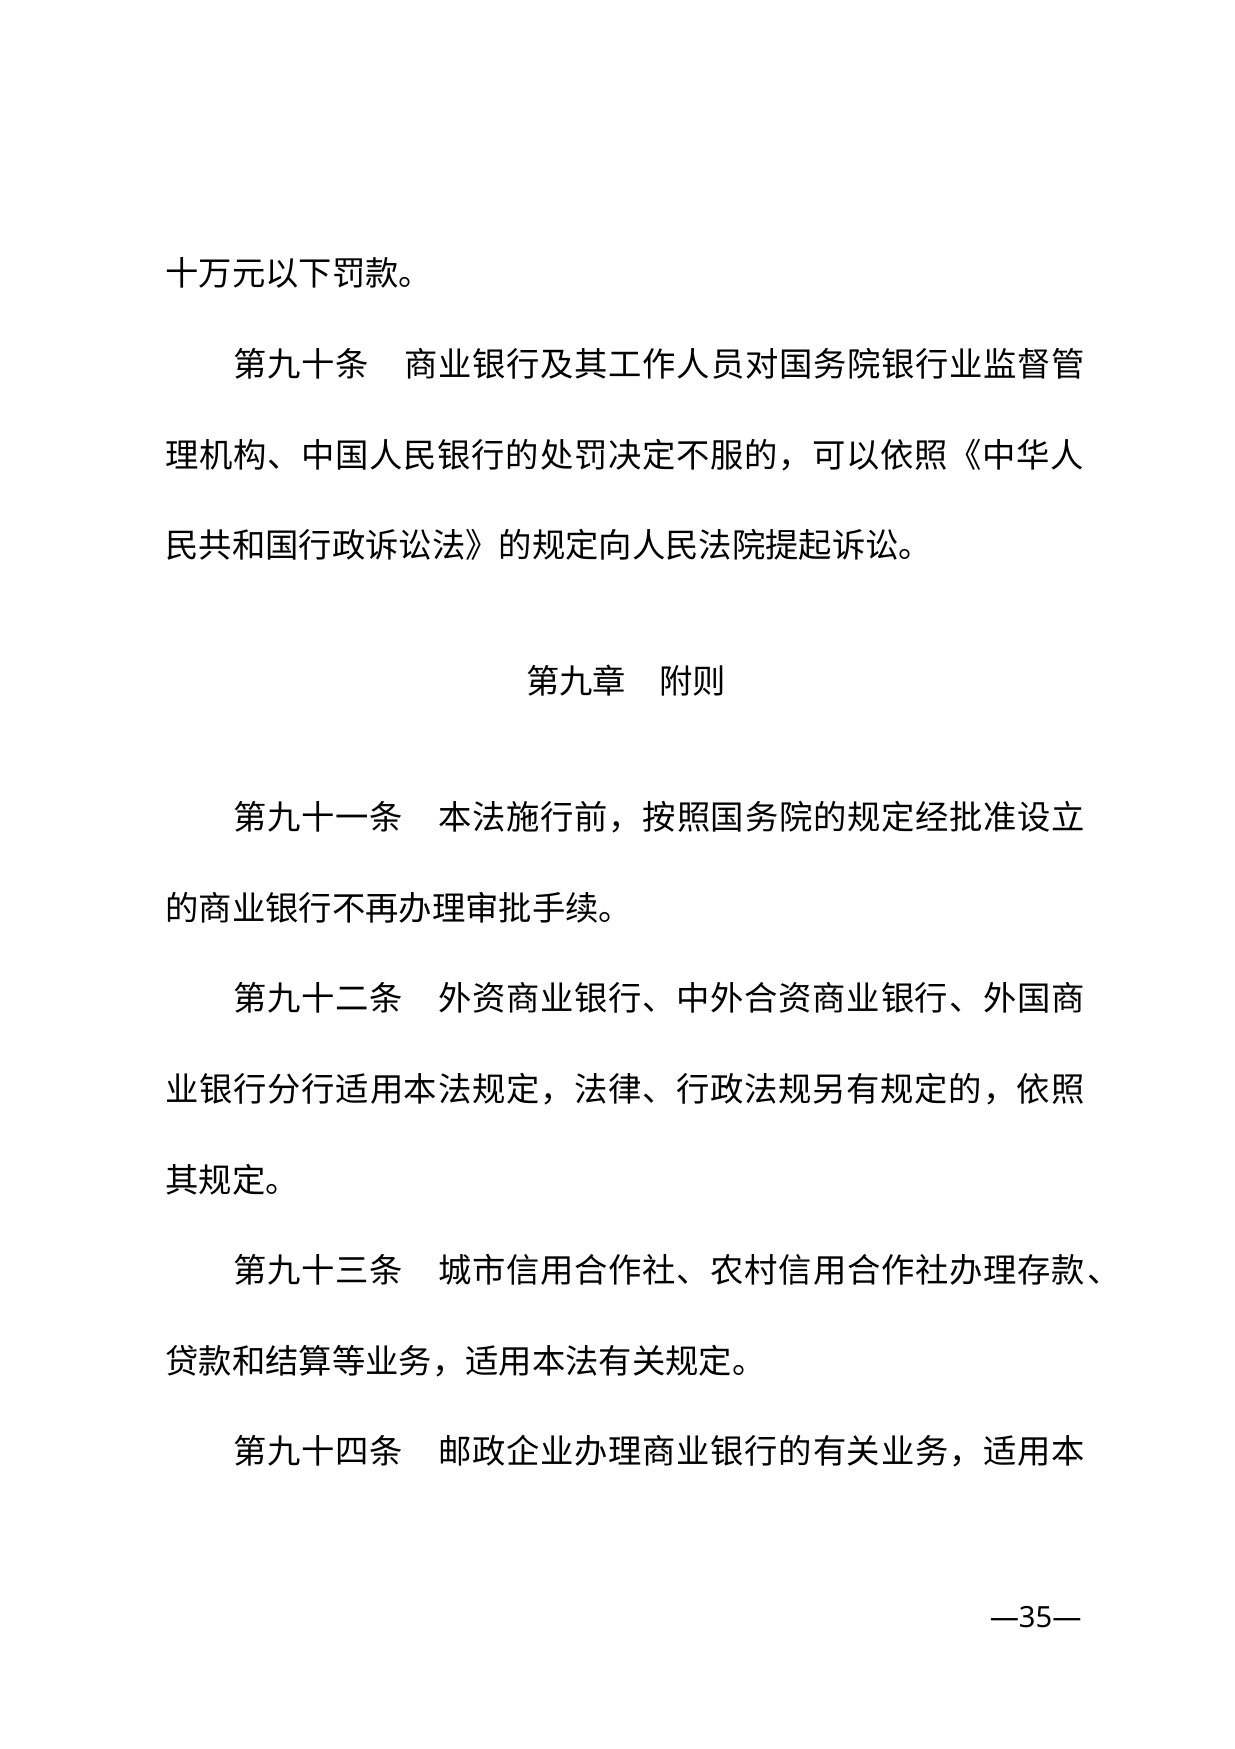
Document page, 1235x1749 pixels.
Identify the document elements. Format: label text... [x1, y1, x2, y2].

text 第九章 附则 [165, 634, 1087, 724]
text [165, 226, 1087, 317]
text 第九十二条 外资商业银行、中外合资商业银行、外国商业银行分行适用本法规定，法律、行政法规另有规定的，依照其规定。 [165, 951, 1087, 1223]
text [165, 1404, 1087, 1495]
text 第九十三条 城市信用合作社、农村信用合作社办理存款、贷款和结算等业务，适用本法有关规定。 [165, 1223, 1087, 1404]
text 第九十一条 本法施行前，按照国务院的规定经批准设立的商业银行不再办理审批手续。 [165, 770, 1087, 951]
text 第九十条 商业银行及其工作人员对国务院银行业监督管理机构、中国人民银行的处罚决定不服的，可以依照《中华人民共和国行政诉讼法》的规定向人民法院提起诉讼。 [165, 317, 1087, 588]
